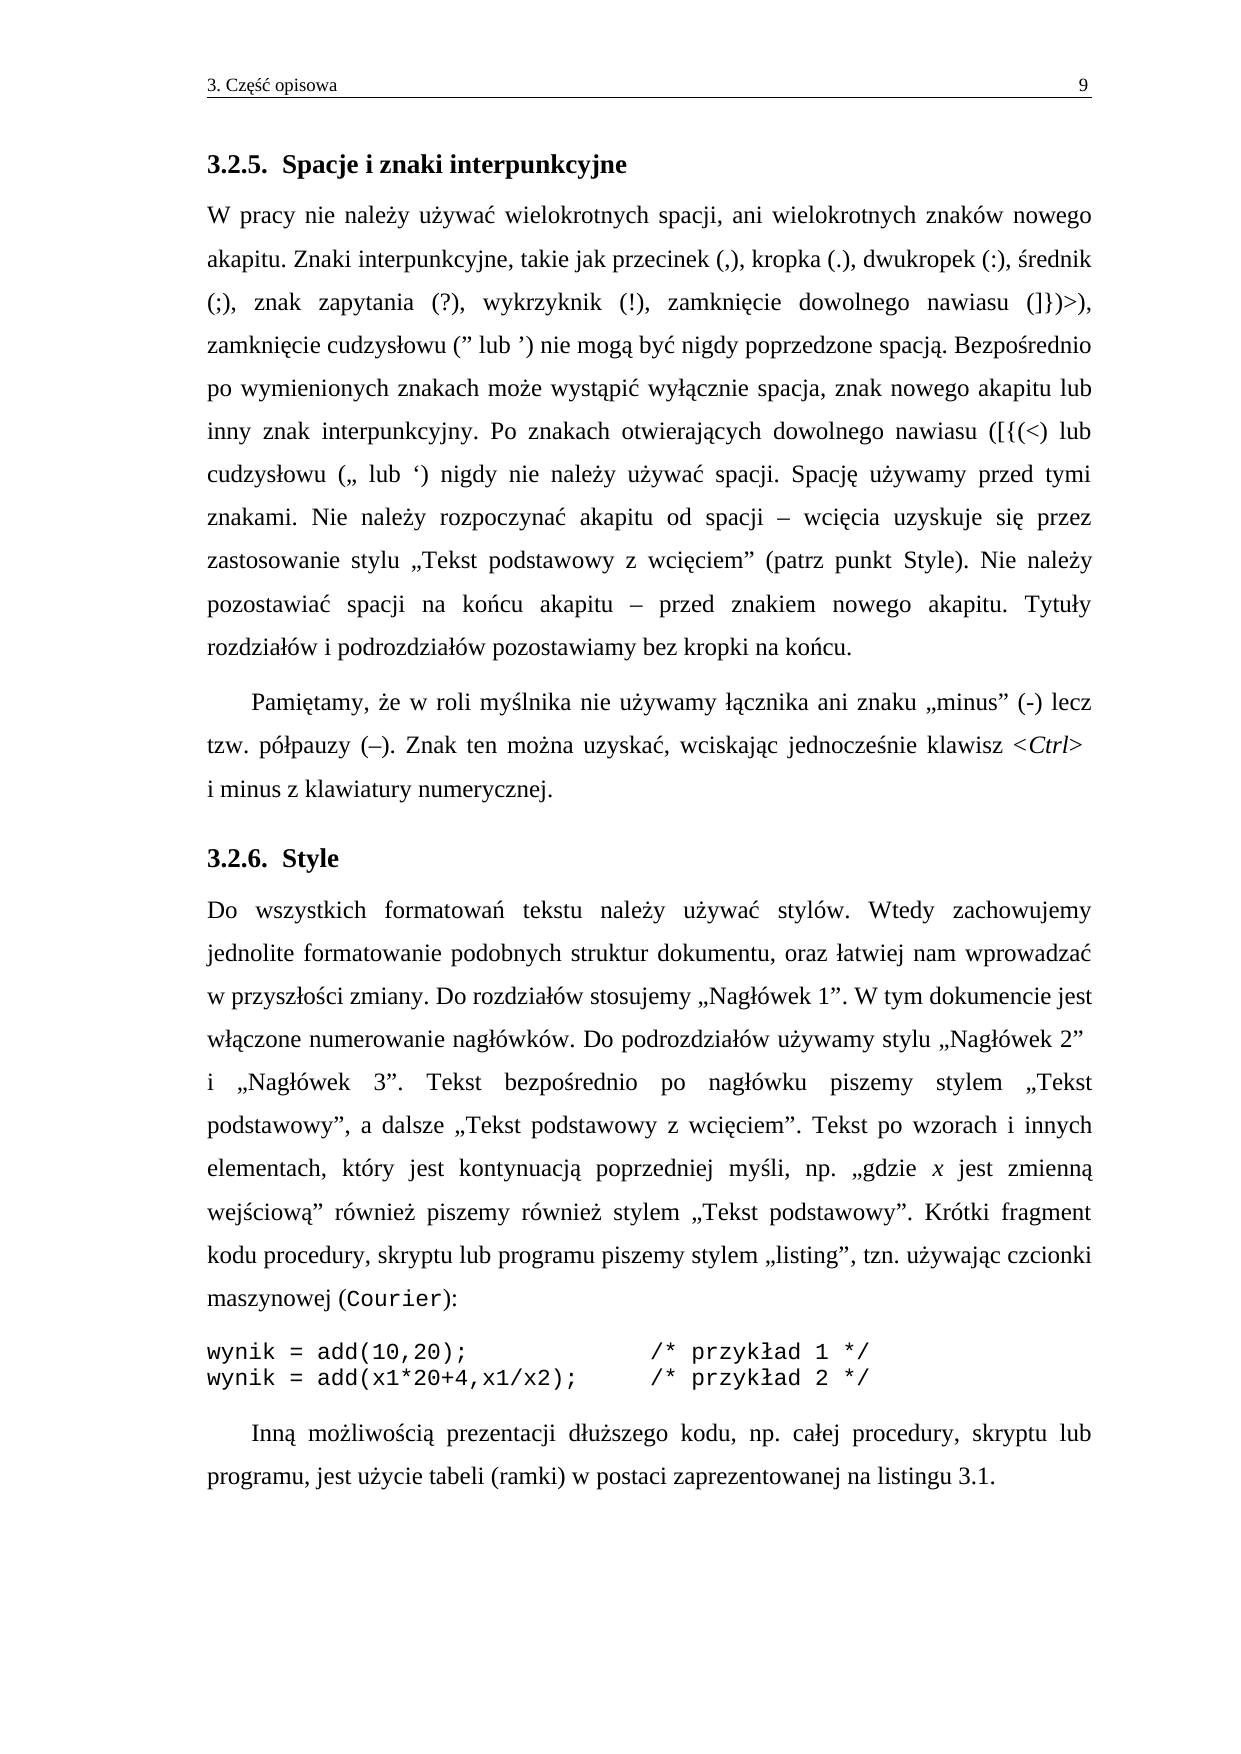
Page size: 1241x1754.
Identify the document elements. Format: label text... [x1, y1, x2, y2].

subtitle Style [207, 842, 1092, 873]
list wynik = add(x1*20+4,x1/x2); /* przykład 2 */ [207, 1367, 1092, 1393]
text W pracy nie należy używać wielokrotnych spacji, ani wielokrotnych znaków nowego akapitu. Znaki interpunkcyjne, takie jak przecinek (,), kropka (.), dwukropek (:), średnik (;), znak zapytania (?), wykrzyknik (!), zamknięcie dowolnego nawiasu (]})>), zamknięcie cudzysłowu (” lub ’) nie mogą być nigdy poprzedzone spacją. Bezpośrednio po wymienionych znakach może wystąpić wyłącznie spacja, znak nowego akapitu lub inny znak interpunkcyjny. Po znakach otwierających dowolnego nawiasu ([{(<) lub cudzysłowu („ lub ‘) nigdy nie należy używać spacji. Spację używamy przed tymi znakami. Nie należy rozpoczynać akapitu od spacji – wcięcia uzyskuje się przez zastosowanie stylu „Tekst podstawowy z wcięciem” (patrz punkt Style). Nie należy pozostawiać spacji na końcu akapitu – przed znakiem nowego akapitu. Tytuły rozdziałów i podrozdziałów pozostawiamy bez kropki na końcu. [207, 201, 1092, 661]
text Pamiętamy, że w roli myślnika nie używamy łącznika ani znaku „minus” (-) lecz tzw. półpauzy (–). Znak ten można uzyskać, wciskając jednocześnie klawisz <Ctrl> i minus z klawiatury numerycznej. [207, 687, 1092, 802]
list wynik = add(10,20); /* przykład 1 */ [207, 1341, 1092, 1367]
text Inną możliwością prezentacji dłuższego kodu, np. całej procedury, skryptu lub programu, jest użycie tabeli (ramki) w postaci zaprezentowanej na listingu 3.1. [207, 1418, 1092, 1489]
subtitle Spacje i znaki interpunkcyjne [207, 148, 1092, 179]
text Do wszystkich formatowań tekstu należy używać stylów. Wtedy zachowujemy jednolite formatowanie podobnych struktur dokumentu, oraz łatwiej nam wprowadzać w przyszłości zmiany. Do rozdziałów stosujemy „Nagłówek 1”. W tym dokumencie jest włączone numerowanie nagłówków. Do podrozdziałów używamy stylu „Nagłówek 2” i „Nagłówek 3”. Tekst bezpośrednio po nagłówku piszemy stylem „Tekst podstawowy”, a dalsze „Tekst podstawowy z wcięciem”. Tekst po wzorach i innych elementach, który jest kontynuacją poprzedniej myśli, np. „gdzie x jest zmienną wejściową” również piszemy również stylem „Tekst podstawowy”. Krótki fragment kodu procedury, skryptu lub programu piszemy stylem „listing”, tzn. używając czcionki maszynowej (Courier): [207, 895, 1092, 1313]
